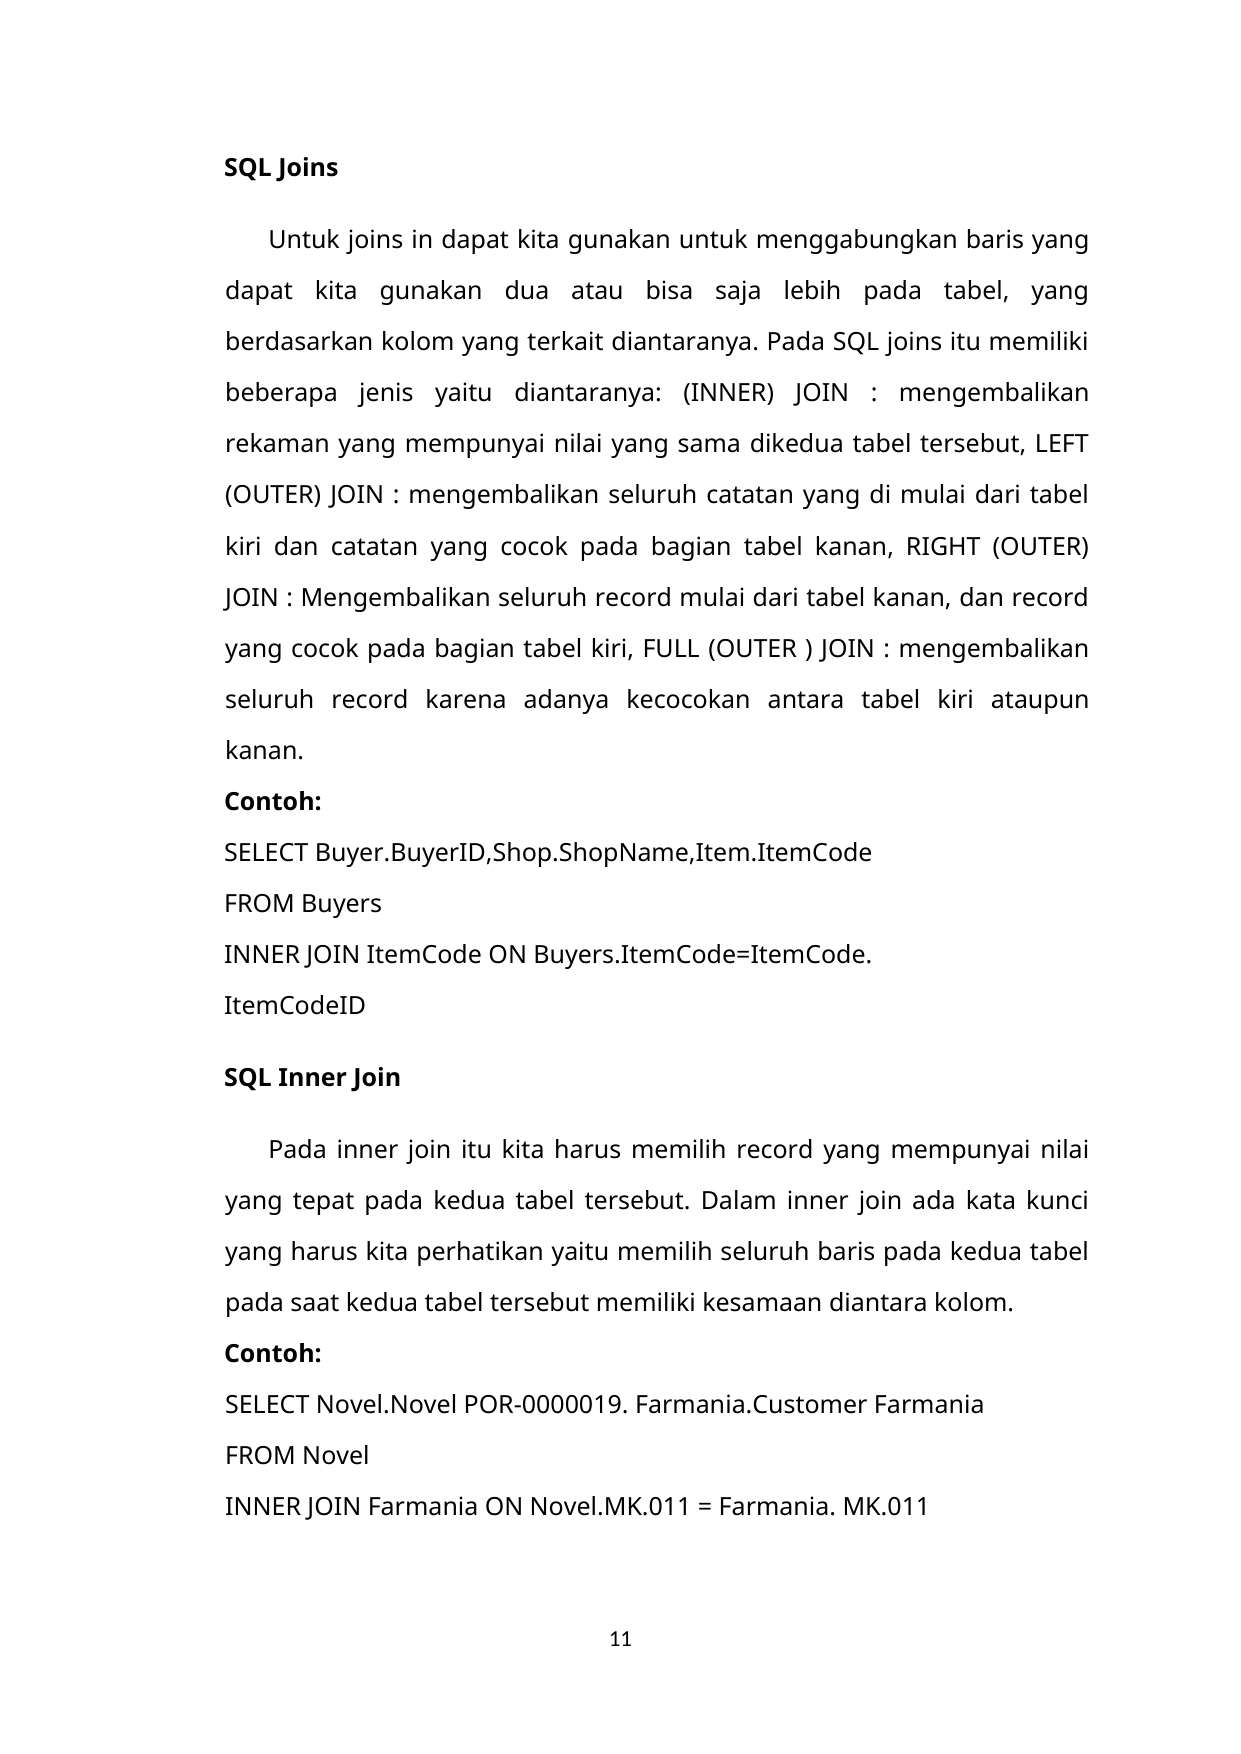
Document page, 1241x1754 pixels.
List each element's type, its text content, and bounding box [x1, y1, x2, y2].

list Untuk joins in dapat kita gunakan untuk menggabungkan baris yang dapat kita gunakan dua atau bisa saja lebih pada tabel, yang berdasarkan kolom yang terkait diantaranya. Pada SQL joins itu memiliki beberapa jenis yaitu diantaranya: (INNER) JOIN : mengembalikan rekaman yang mempunyai nilai yang sama dikedua tabel tersebut, LEFT (OUTER) JOIN : mengembalikan seluruh catatan yang di mulai dari tabel kiri dan catatan yang cocok pada bagian tabel kanan, RIGHT (OUTER) JOIN : Mengembalikan seluruh record mulai dari tabel kanan, dan record yang cocok pada bagian tabel kiri, FULL (OUTER ) JOIN : mengembalikan seluruh record karena adanya kecocokan antara tabel kiri ataupun kanan. [225, 222, 1090, 766]
list INNER JOIN Farmania ON Novel.MK.011 = Farmania. MK.011 [225, 1488, 1090, 1523]
text SQL Inner Join [150, 1059, 1090, 1093]
list FROM Novel [225, 1437, 1090, 1472]
list Contoh: [224, 783, 1090, 817]
list ItemCodeID [224, 987, 1090, 1022]
list Pada inner join itu kita harus memilih record yang mempunyai nilai yang tepat pada kedua tabel tersebut. Dalam inner join ada kata kunci yang harus kita perhatikan yaitu memilih seluruh baris pada kedua tabel pada saat kedua tabel tersebut memiliki kesamaan diantara kolom. [225, 1131, 1090, 1318]
list INNER JOIN ItemCode ON Buyers.ItemCode=ItemCode. [224, 936, 1090, 971]
text SQL Joins [150, 150, 1090, 184]
list SELECT Novel.Novel POR-0000019. Farmania.Customer Farmania [225, 1386, 1090, 1421]
list Contoh: [224, 1335, 1090, 1369]
list SELECT Buyer.BuyerID,Shop.ShopName,Item.ItemCode [224, 834, 1090, 868]
list FROM Buyers [224, 885, 1090, 919]
